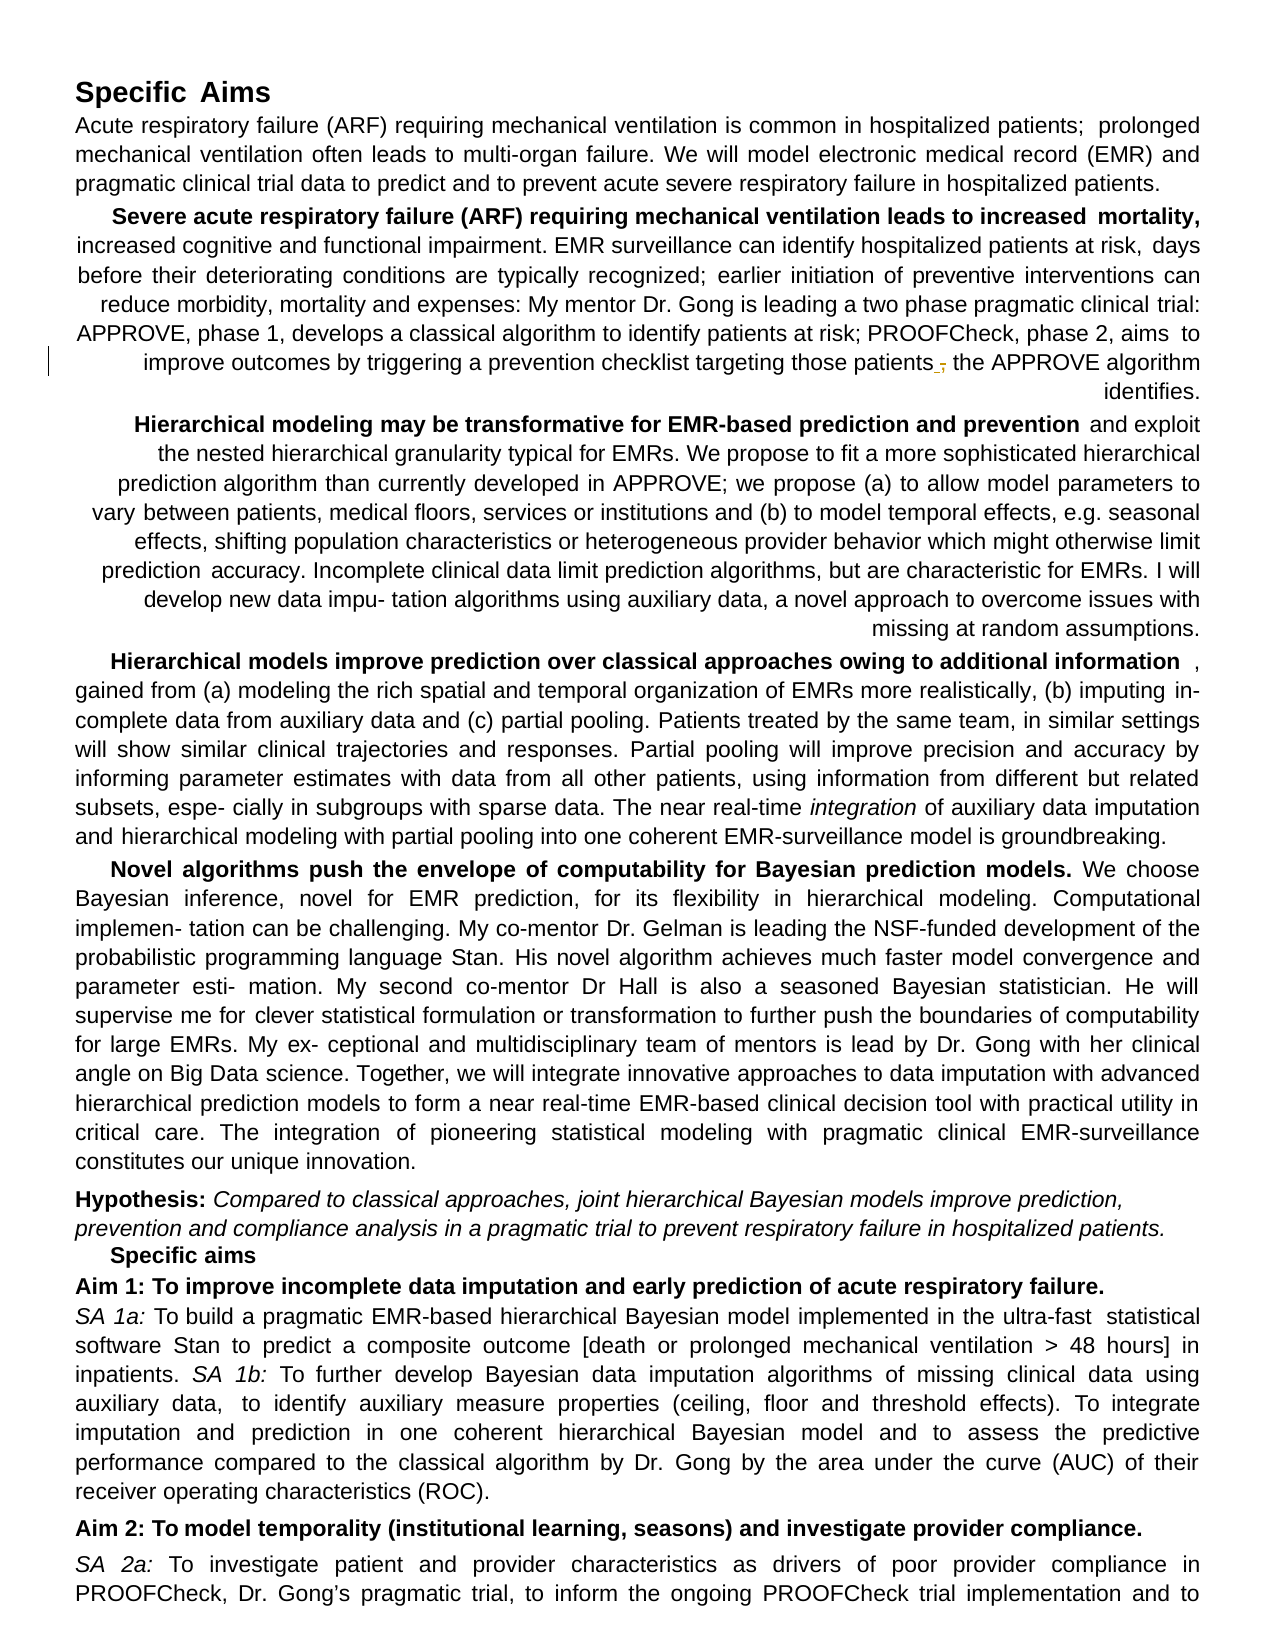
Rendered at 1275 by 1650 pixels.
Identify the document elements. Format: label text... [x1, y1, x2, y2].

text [75, 1551, 1200, 1607]
text Hierarchical modeling may be transformative for EMR-based prediction and prevention and exploit the nested hierarchical granularity typical for EMRs. We propose to fit a more sophisticated hierarchical prediction algorithm than currently developed in APPROVE; we propose (a) to allow model parameters to vary between patients, medical floors, services or institutions and (b) to model temporal effects, e.g. seasonal effects, shifting population characteristics or heterogeneous provider behavior which might otherwise limit prediction accuracy. Incomplete clinical data limit prediction algorithms, but are characteristic for EMRs. I will develop new data impu- tation algorithms using auxiliary data, a novel approach to overcome issues with missing at random assumptions. [75, 411, 1200, 642]
subtitle Specific Aims [75, 75, 1212, 109]
text Hypothesis: Compared to classical approaches, joint hierarchical Bayesian models improve prediction, prevention and compliance analysis in a pragmatic trial to prevent respiratory failure in hospitalized patients. [75, 1186, 1204, 1241]
text Aim 1: To improve incomplete data imputation and early prediction of acute respiratory failure. [75, 1273, 1212, 1299]
text Severe acute respiratory failure (ARF) requiring mechanical ventilation leads to increased mortality, increased cognitive and functional impairment. EMR surveillance can identify hospitalized patients at risk, days before their deteriorating conditions are typically recognized; earlier initiation of preventive interventions can reduce morbidity, mortality and expenses: My mentor Dr. Gong is leading a two phase pragmatic clinical trial: APPROVE, phase 1, develops a classical algorithm to identify patients at risk; PROOFCheck, phase 2, aims to improve outcomes by triggering a prevention checklist targeting those patients the APPROVE algorithm identifies. [75, 203, 1200, 405]
text Hierarchical models improve prediction over classical approaches owing to additional information , gained from (a) modeling the rich spatial and temporal organization of EMRs more realistically, (b) imputing in- complete data from auxiliary data and (c) partial pooling. Patients treated by the same team, in similar settings will show similar clinical trajectories and responses. Partial pooling will improve precision and accuracy by informing parameter estimates with data from all other patients, using information from different but related subsets, espe- cially in subgroups with sparse data. The near real-time integration of auxiliary data imputation and hierarchical modeling with partial pooling into one coherent EMR-surveillance model is groundbreaking. [75, 648, 1200, 850]
text SA 1a: To build a pragmatic EMR-based hierarchical Bayesian model implemented in the ultra-fast statistical software Stan to predict a composite outcome [death or prolonged mechanical ventilation > 48 hours] in inpatients. SA 1b: To further develop Bayesian data imputation algorithms of missing clinical data using auxiliary data, to identify auxiliary measure properties (ceiling, floor and threshold effects). To integrate imputation and prediction in one coherent hierarchical Bayesian model and to assess the predictive performance compared to the classical algorithm by Dr. Gong by the area under the curve (AUC) of their receiver operating characteristics (ROC). [75, 1303, 1200, 1504]
subtitle Aim 2: To model temporality (institutional learning, seasons) and investigate provider compliance. [75, 1515, 1212, 1542]
text Novel algorithms push the envelope of computability for Bayesian prediction models. We choose Bayesian inference, novel for EMR prediction, for its flexibility in hierarchical modeling. Computational implemen- tation can be challenging. My co-mentor Dr. Gelman is leading the NSF-funded development of the probabilistic programming language Stan. His novel algorithm achieves much faster model convergence and parameter esti- mation. My second co-mentor Dr Hall is also a seasoned Bayesian statistician. He will supervise me for clever statistical formulation or transformation to further push the boundaries of computability for large EMRs. My ex- ceptional and multidisciplinary team of mentors is lead by Dr. Gong with her clinical angle on Big Data science. Together, we will integrate innovative approaches to data imputation with advanced hierarchical prediction models to form a near real-time EMR-based clinical decision tool with practical utility in critical care. The integration of pioneering statistical modeling with pragmatic clinical EMR-surveillance constitutes our unique innovation. [75, 856, 1200, 1174]
subtitle Specific aims [86, 1244, 280, 1268]
text Acute respiratory failure (ARF) requiring mechanical ventilation is common in hospitalized patients; prolonged mechanical ventilation often leads to multi-organ failure. We will model electronic medical record (EMR) and pragmatic clinical trial data to predict and to prevent acute severe respiratory failure in hospitalized patients. [75, 112, 1200, 197]
